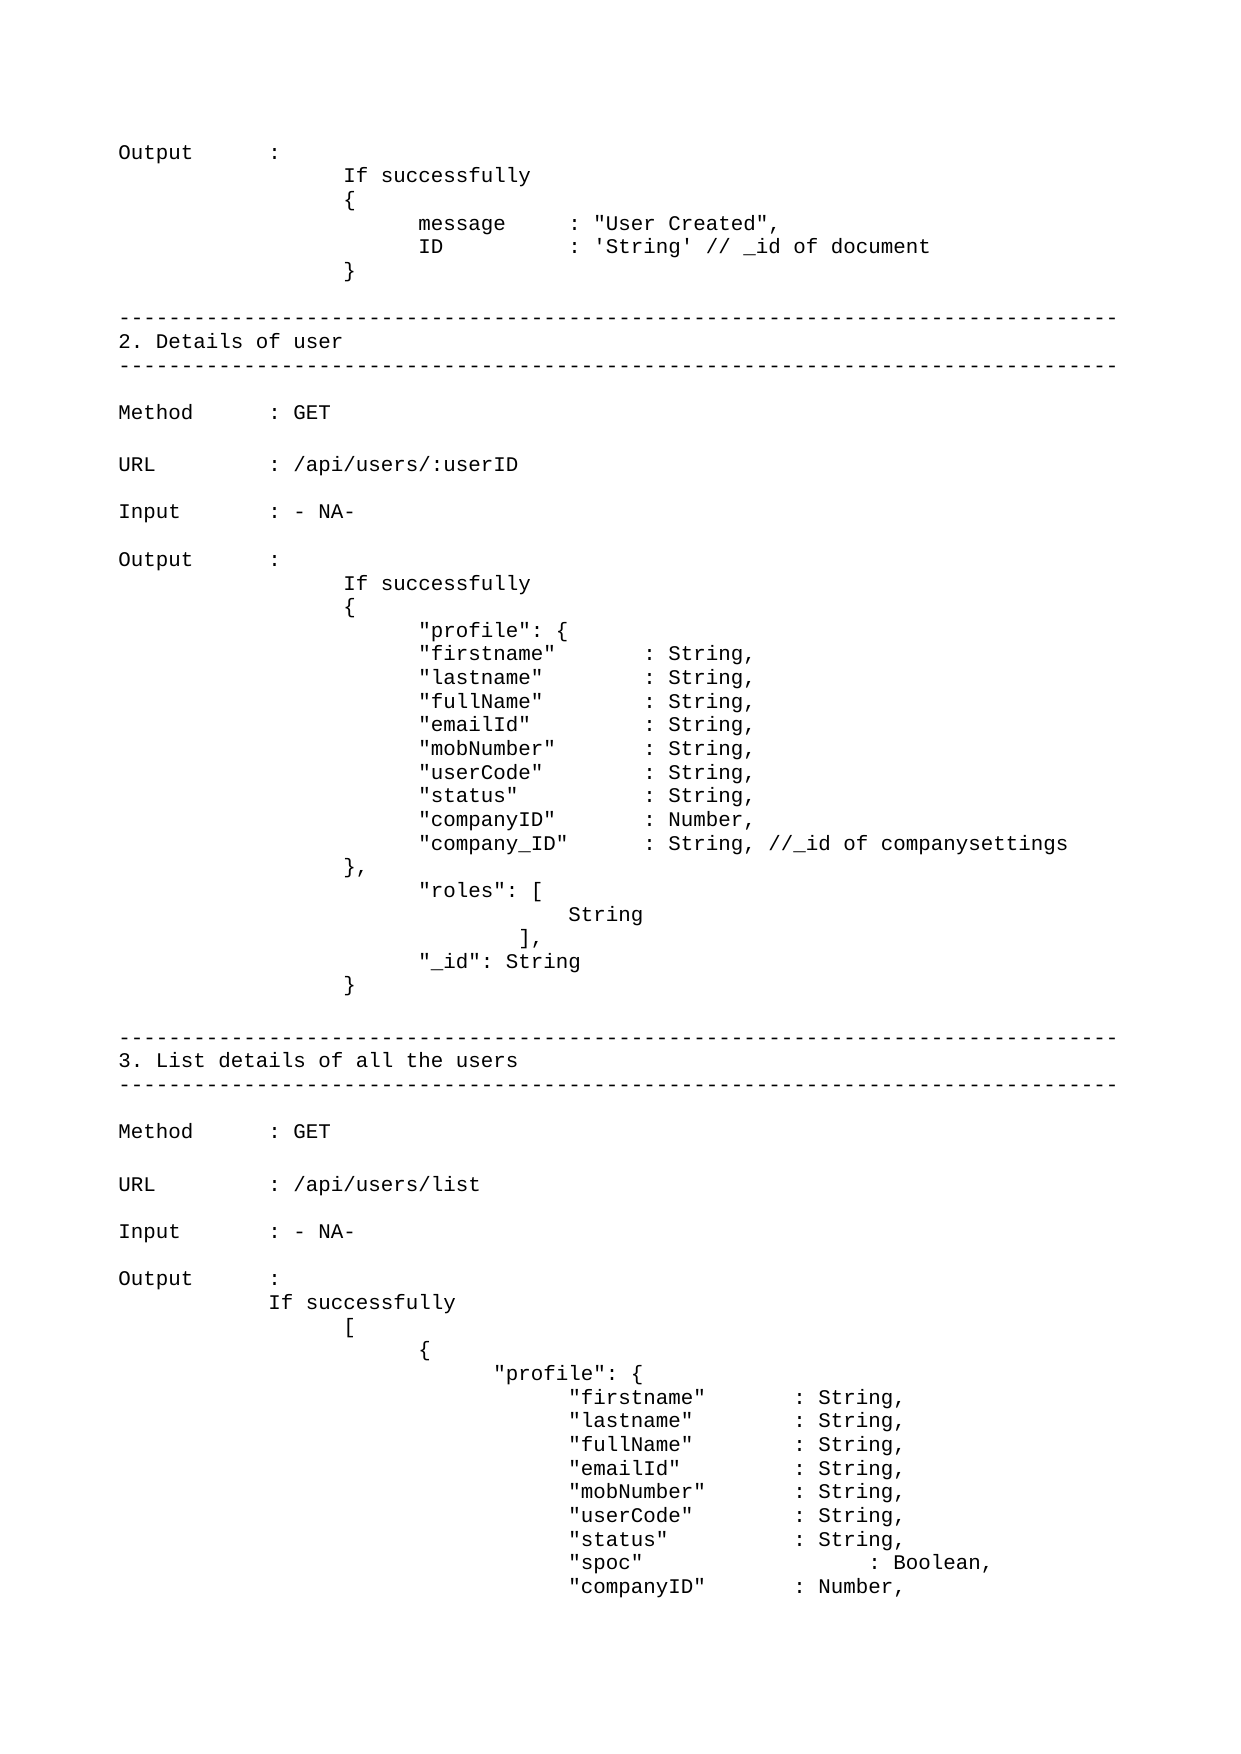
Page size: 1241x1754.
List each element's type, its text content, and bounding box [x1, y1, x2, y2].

text }, [118, 856, 1122, 880]
text { [118, 596, 1122, 620]
text URL : /api/users/list [118, 1174, 1122, 1197]
text "emailId" : String, [118, 1458, 1122, 1481]
text Method : GET [118, 1121, 1122, 1145]
text If successfully [118, 1292, 1122, 1316]
text "firstname" : String, [118, 1387, 1122, 1410]
text "fullName" : String, [118, 1434, 1122, 1458]
text "mobNumber" : String, [118, 1481, 1122, 1505]
text { [118, 189, 1122, 213]
text --------------------------------------------------------------------------------3. List details of all the users [118, 1027, 1122, 1074]
text "spoc" : Boolean, [118, 1552, 1122, 1576]
text -------------------------------------------------------------------------------- [118, 1074, 1122, 1098]
text "_id": String [118, 951, 1122, 974]
text "profile": { [118, 620, 1122, 643]
text Output : [118, 1268, 1122, 1292]
text Output : [118, 549, 1122, 572]
text Input : - NA- [118, 502, 1122, 525]
text -------------------------------------------------------------------------------- [118, 354, 1122, 378]
text "lastname" : String, [118, 667, 1122, 691]
text "userCode" : String, [118, 762, 1122, 785]
text If successfully [118, 572, 1122, 596]
text [ [118, 1316, 1122, 1339]
text "companyID" : Number, [118, 1576, 1122, 1599]
text } [118, 260, 1122, 284]
text "companyID" : Number, [118, 809, 1122, 833]
text If successfully [118, 165, 1122, 189]
text "mobNumber" : String, [118, 738, 1122, 762]
text "status" : String, [118, 785, 1122, 809]
text Output : [118, 142, 1122, 165]
text ID : 'String' // _id of document [118, 236, 1122, 260]
text Input : - NA- [118, 1221, 1122, 1245]
text "fullName" : String, "emailId" : String, [118, 691, 1122, 738]
text "profile": { [118, 1363, 1122, 1387]
text } [118, 974, 1122, 998]
text "userCode" : String, [118, 1505, 1122, 1528]
text "company_ID" : String, //_id of companysettings [118, 833, 1122, 856]
text "firstname" : String, [118, 643, 1122, 667]
text message : "User Created", [118, 213, 1122, 236]
text Method : GET [118, 402, 1122, 426]
text "lastname" : String, [118, 1410, 1122, 1434]
text "roles": [ [118, 880, 1122, 903]
text URL : /api/users/:userID [118, 454, 1122, 478]
text { [118, 1339, 1122, 1363]
text --------------------------------------------------------------------------------2. Details of user [118, 307, 1122, 354]
text ], [118, 927, 1122, 951]
text String [118, 903, 1122, 927]
text "status" : String, [118, 1528, 1122, 1552]
